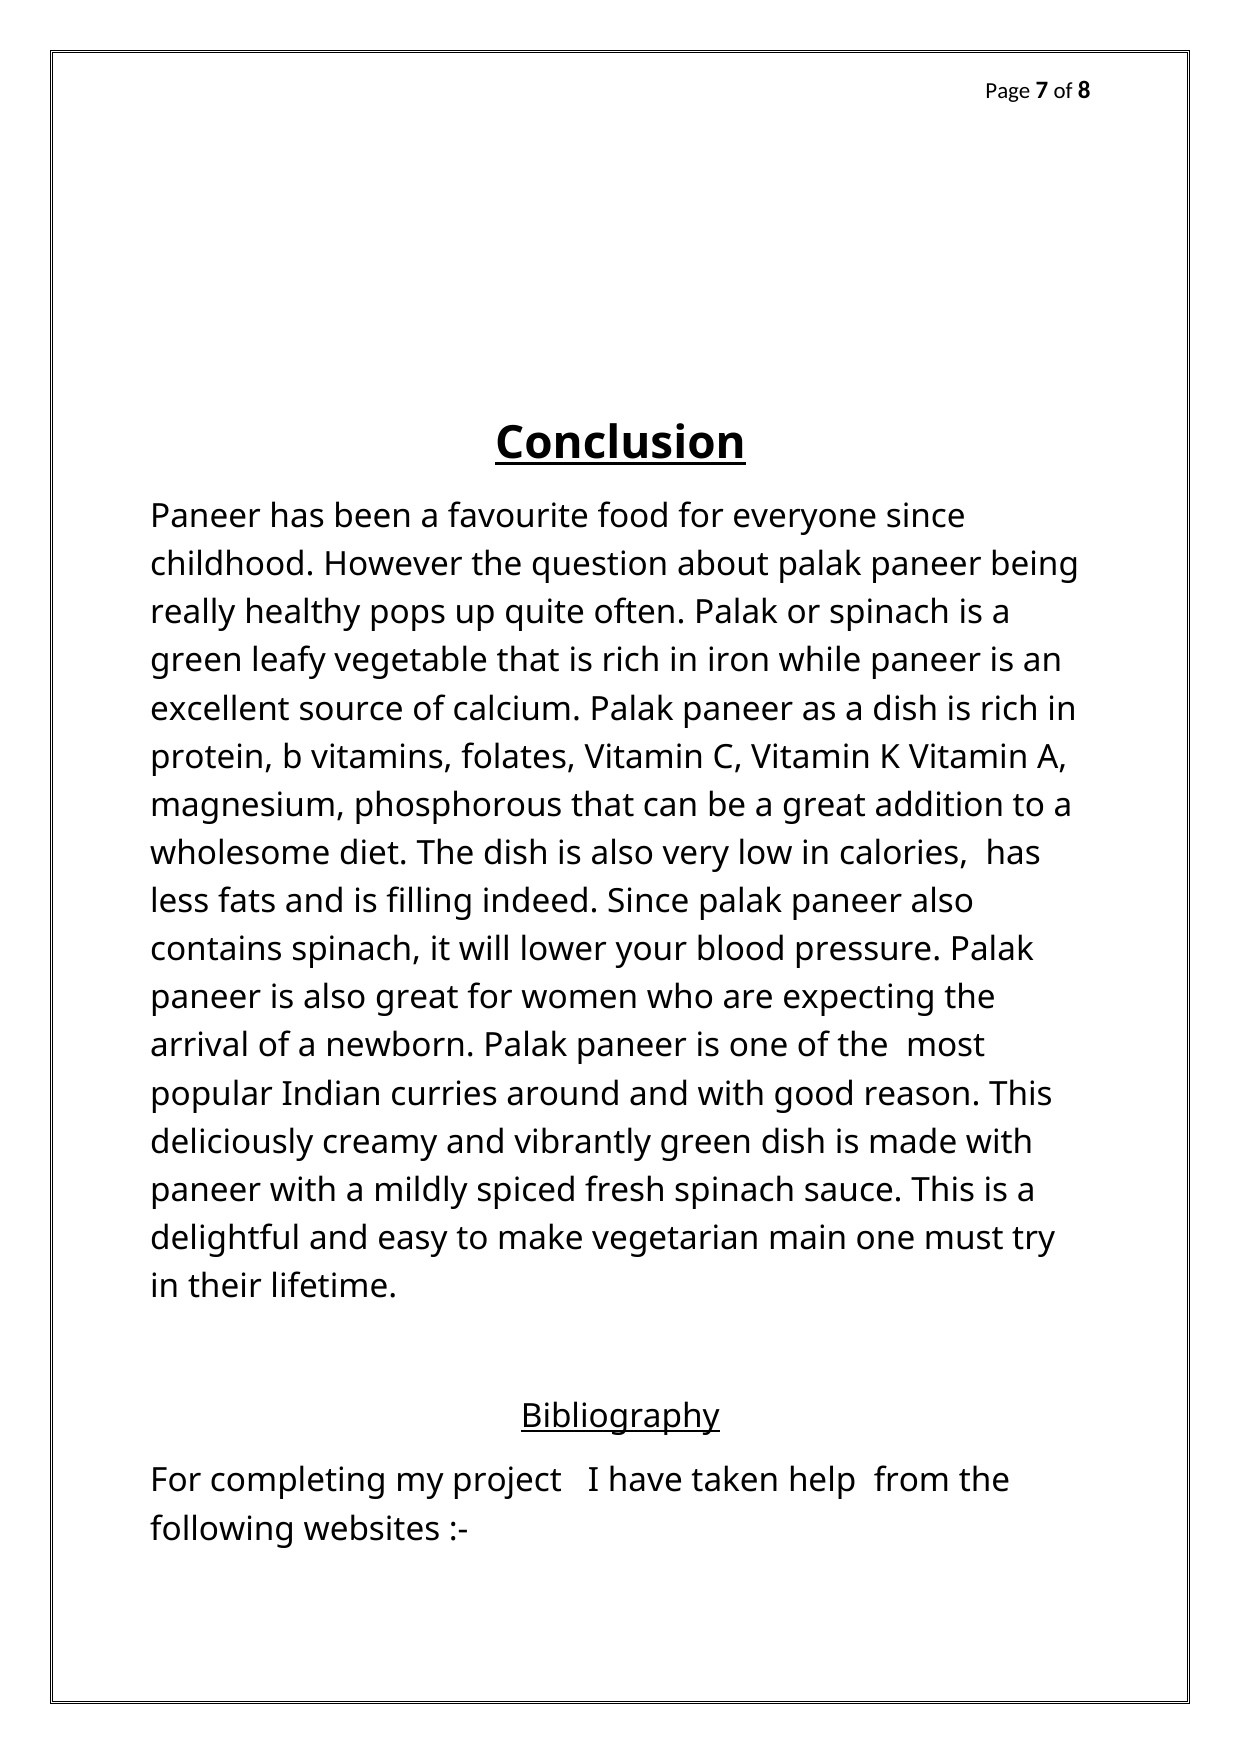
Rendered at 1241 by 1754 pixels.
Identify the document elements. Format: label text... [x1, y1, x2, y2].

text Bibliography [150, 1391, 1090, 1437]
text For completing my project I have taken help from the following websites :- [150, 1456, 1090, 1550]
text Conclusion [150, 409, 1090, 472]
text Paneer has been a favourite food for everyone since childhood. However the question about palak paneer being really healthy pops up quite often. Palak or spinach is a green leafy vegetable that is rich in iron while paneer is an excellent source of calcium. Palak paneer as a dish is rich in protein, b vitamins, folates, Vitamin C, Vitamin K Vitamin A, magnesium, phosphorous that can be a great addition to a wholesome diet. The dish is also very low in calories, has less fats and is filling indeed. Since palak paneer also contains spinach, it will lower your blood pressure. Palak paneer is also great for women who are expecting the arrival of a newborn. Palak paneer is one of the most popular Indian curries around and with good reason. This deliciously creamy and vibrantly green dish is made with paneer with a mildly spiced fresh spinach sauce. This is a delightful and easy to make vegetarian main one must try in their lifetime. [150, 492, 1090, 1307]
